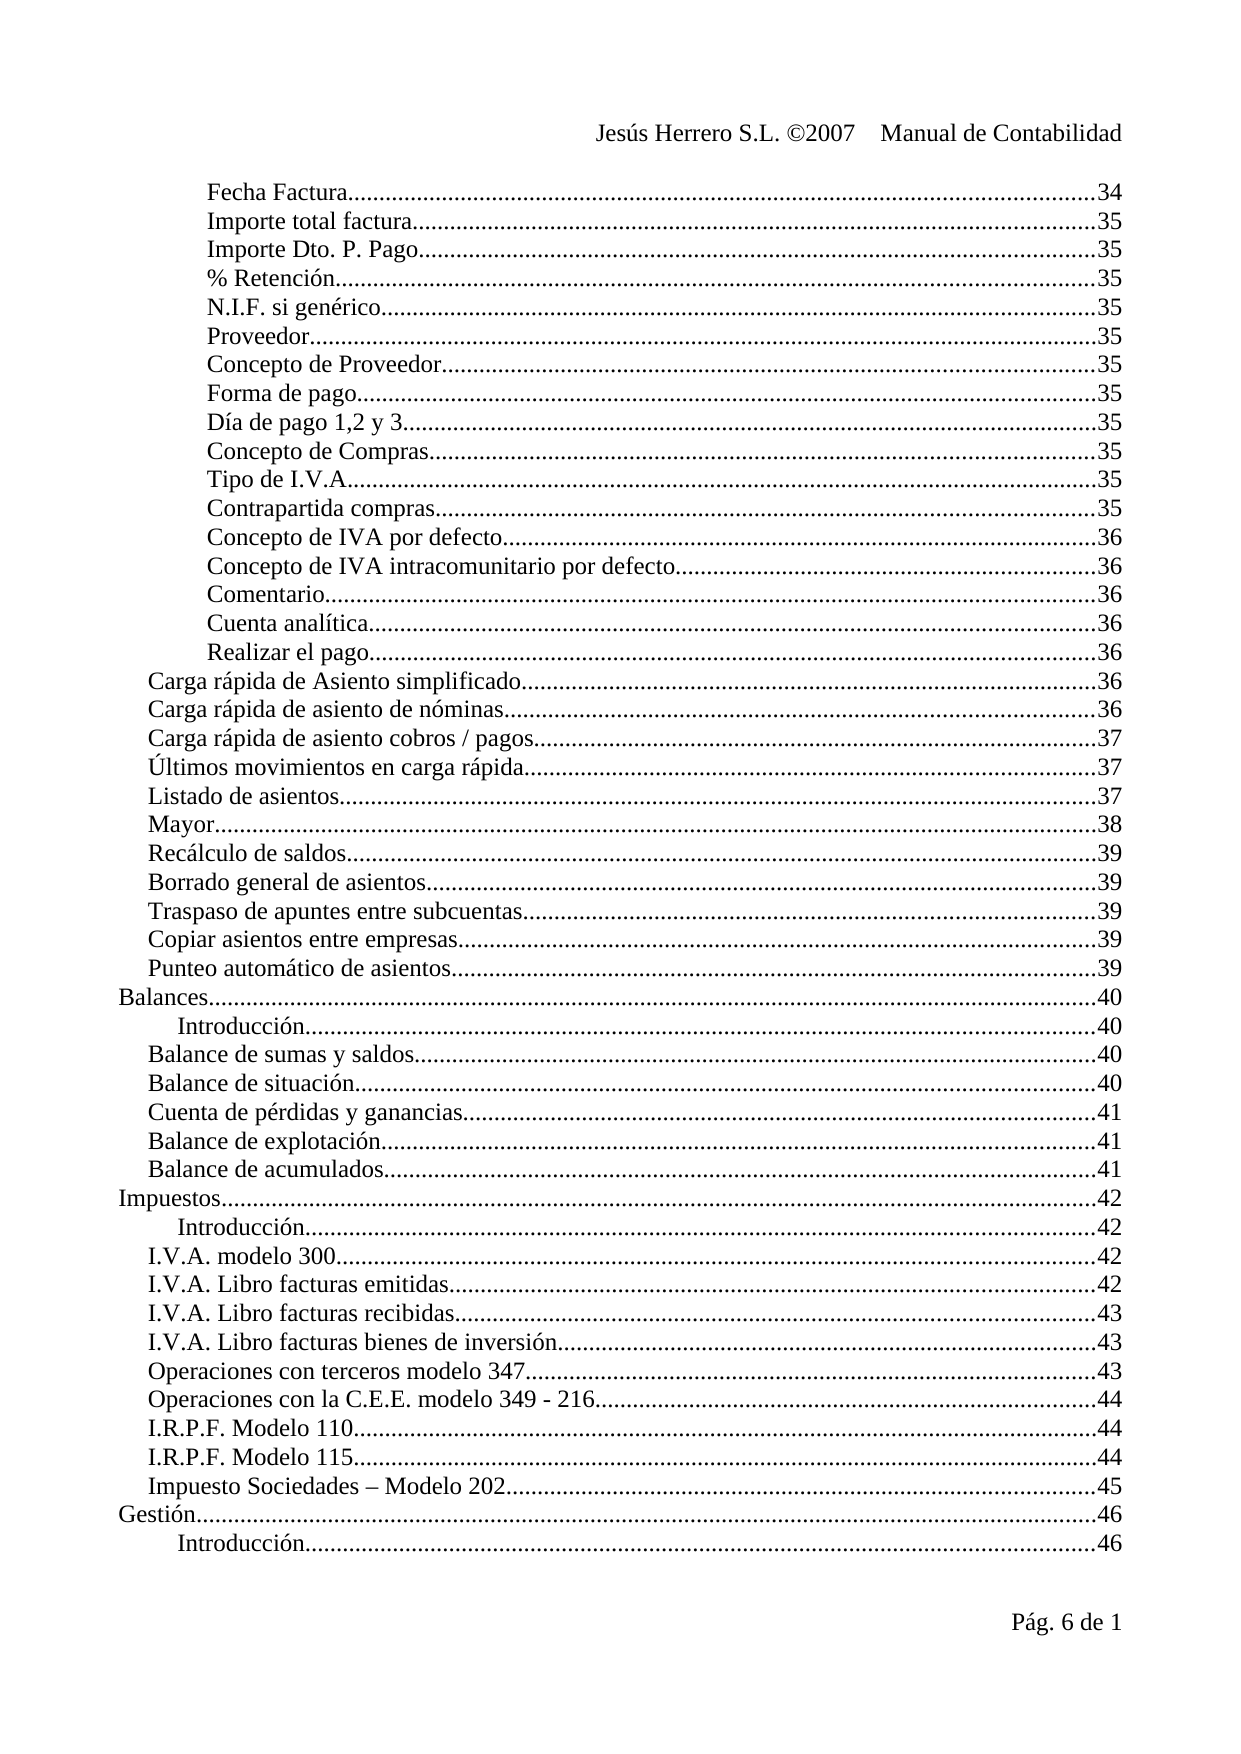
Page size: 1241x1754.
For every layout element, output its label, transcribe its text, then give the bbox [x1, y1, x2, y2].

text Comentario 36 [207, 579, 1122, 608]
text Realizar el pago 36 [207, 637, 1122, 666]
text Últimos movimientos en carga rápida 37 [148, 752, 1122, 781]
text Cuenta de pérdidas y ganancias 41 [148, 1097, 1122, 1126]
text Borrado general de asientos 39 [148, 867, 1122, 896]
text Introducción 46 [177, 1528, 1122, 1557]
text Carga rápida de asiento de nóminas 36 [148, 694, 1122, 723]
text Forma de pago 35 [207, 378, 1122, 407]
text Introducción 40 [177, 1011, 1122, 1039]
text Cuenta analítica 36 [207, 608, 1122, 637]
text % Retención 35 [207, 263, 1122, 292]
text I.V.A. modelo 300 42 [148, 1241, 1122, 1269]
text Balance de explotación 41 [148, 1126, 1122, 1154]
text Introducción 42 [177, 1212, 1122, 1241]
text Impuestos 42 [118, 1183, 1122, 1212]
text Balance de sumas y saldos 40 [148, 1039, 1122, 1068]
text Concepto de Proveedor 35 [207, 349, 1122, 378]
text Balances 40 [118, 982, 1122, 1011]
text I.R.P.F. Modelo 110 44 [148, 1413, 1122, 1442]
text I.V.A. Libro facturas emitidas 42 [148, 1269, 1122, 1298]
text Copiar asientos entre empresas 39 [148, 924, 1122, 953]
text Balance de acumulados 41 [148, 1154, 1122, 1183]
text Importe total factura 35 [207, 206, 1122, 234]
text Operaciones con terceros modelo 347 43 [148, 1356, 1122, 1384]
text Recálculo de saldos 39 [148, 838, 1122, 867]
text N.I.F. si genérico 35 [207, 292, 1122, 321]
text Carga rápida de Asiento simplificado 36 [148, 666, 1122, 694]
text Importe Dto. P. Pago 35 [207, 234, 1122, 263]
text Concepto de IVA intracomunitario por defecto 36 [207, 551, 1122, 579]
text Contrapartida compras 35 [207, 493, 1122, 522]
text Gestión 46 [118, 1499, 1122, 1528]
text Punteo automático de asientos 39 [148, 953, 1122, 982]
text Proveedor 35 [207, 321, 1122, 349]
text Día de pago 1,2 y 3 35 [207, 407, 1122, 436]
text Fecha Factura 34 [207, 177, 1122, 206]
text Operaciones con la C.E.E. modelo 349 - 216 44 [148, 1384, 1122, 1413]
text Traspaso de apuntes entre subcuentas 39 [148, 896, 1122, 924]
text I.V.A. Libro facturas recibidas 43 [148, 1298, 1122, 1327]
text Concepto de IVA por defecto 36 [207, 522, 1122, 551]
text I.V.A. Libro facturas bienes de inversión 43 [148, 1327, 1122, 1356]
text Concepto de Compras 35 [207, 436, 1122, 464]
text I.R.P.F. Modelo 115 44 [148, 1442, 1122, 1471]
text Balance de situación 40 [148, 1068, 1122, 1097]
text Listado de asientos 37 [148, 781, 1122, 809]
text Carga rápida de asiento cobros / pagos 37 [148, 723, 1122, 752]
text Mayor 38 [148, 809, 1122, 838]
text Tipo de I.V.A. 35 [207, 464, 1122, 493]
text Impuesto Sociedades – Modelo 202 45 [148, 1471, 1122, 1499]
